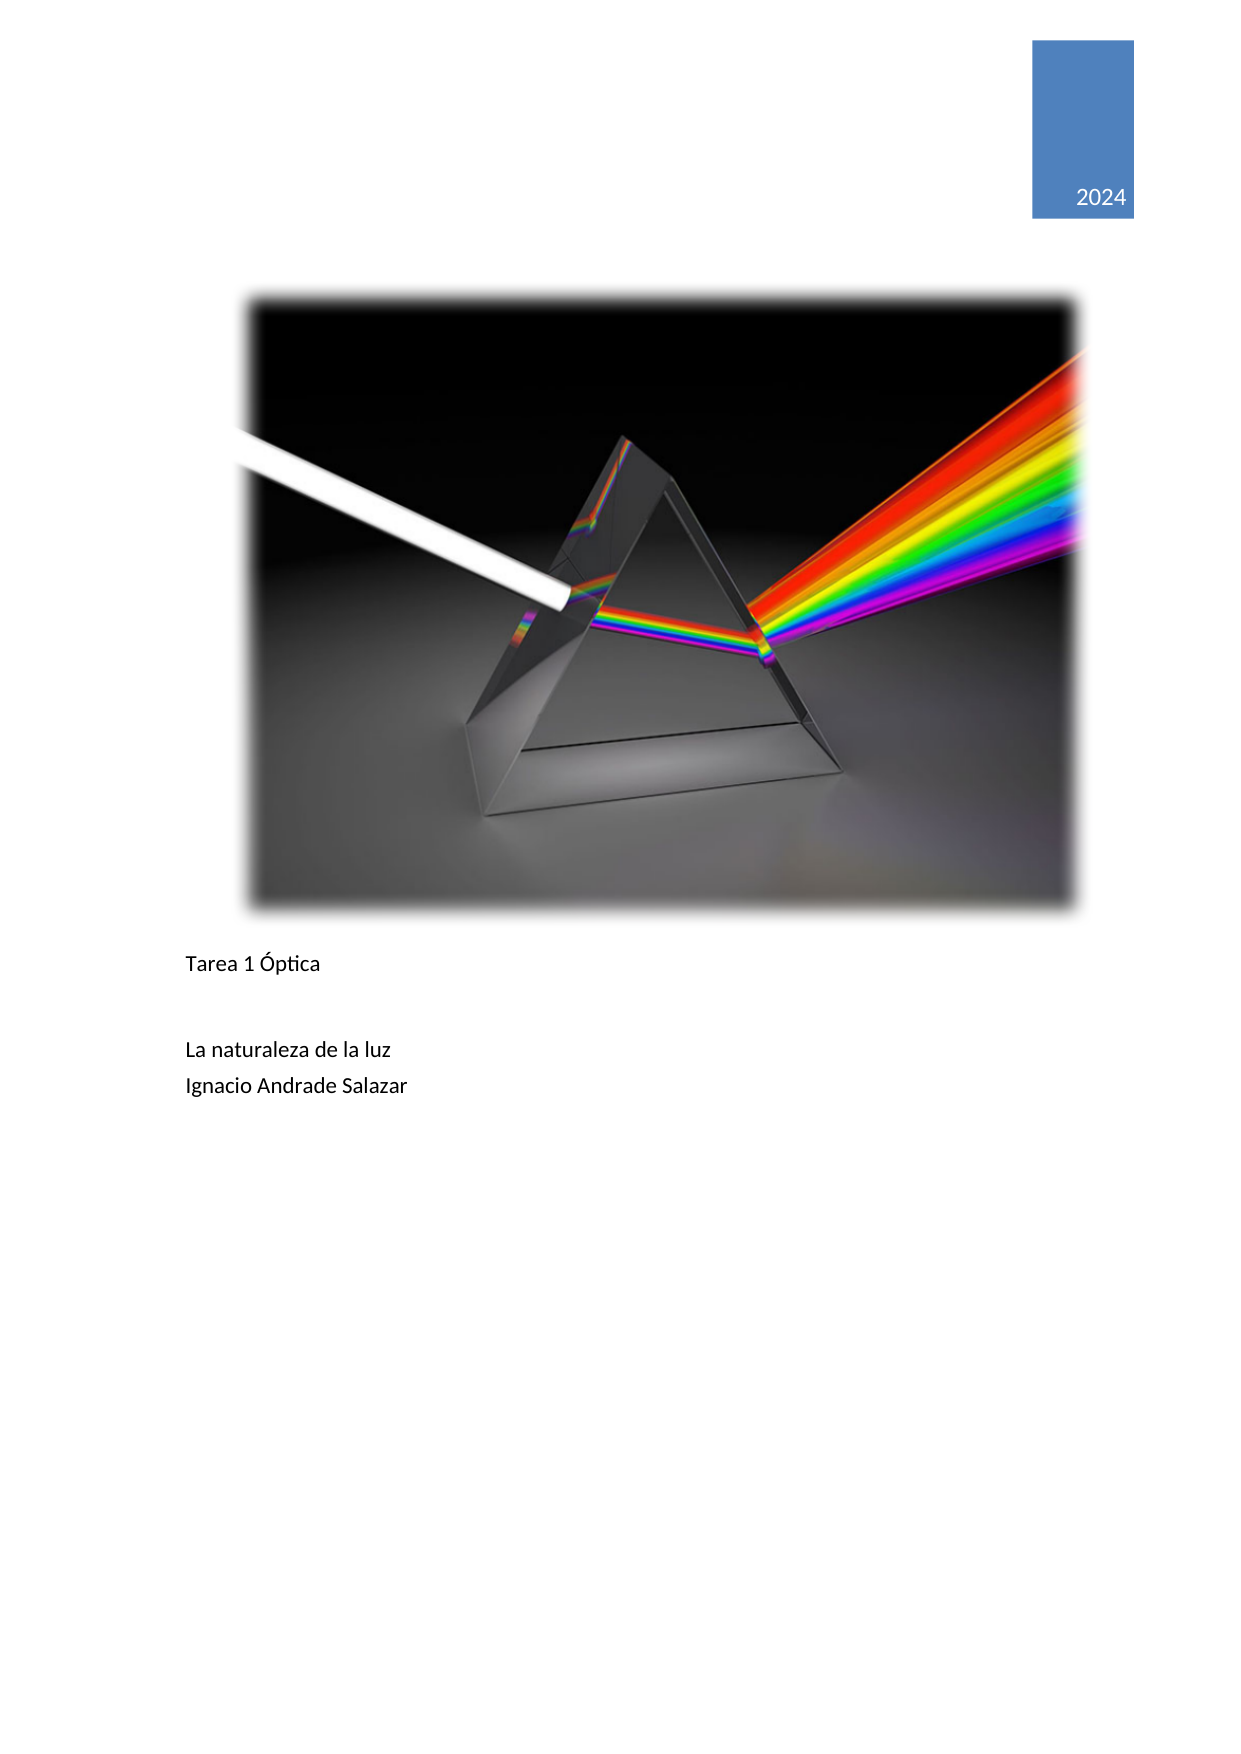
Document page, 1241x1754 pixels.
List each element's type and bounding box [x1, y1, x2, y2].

picture [260, 310, 1064, 899]
